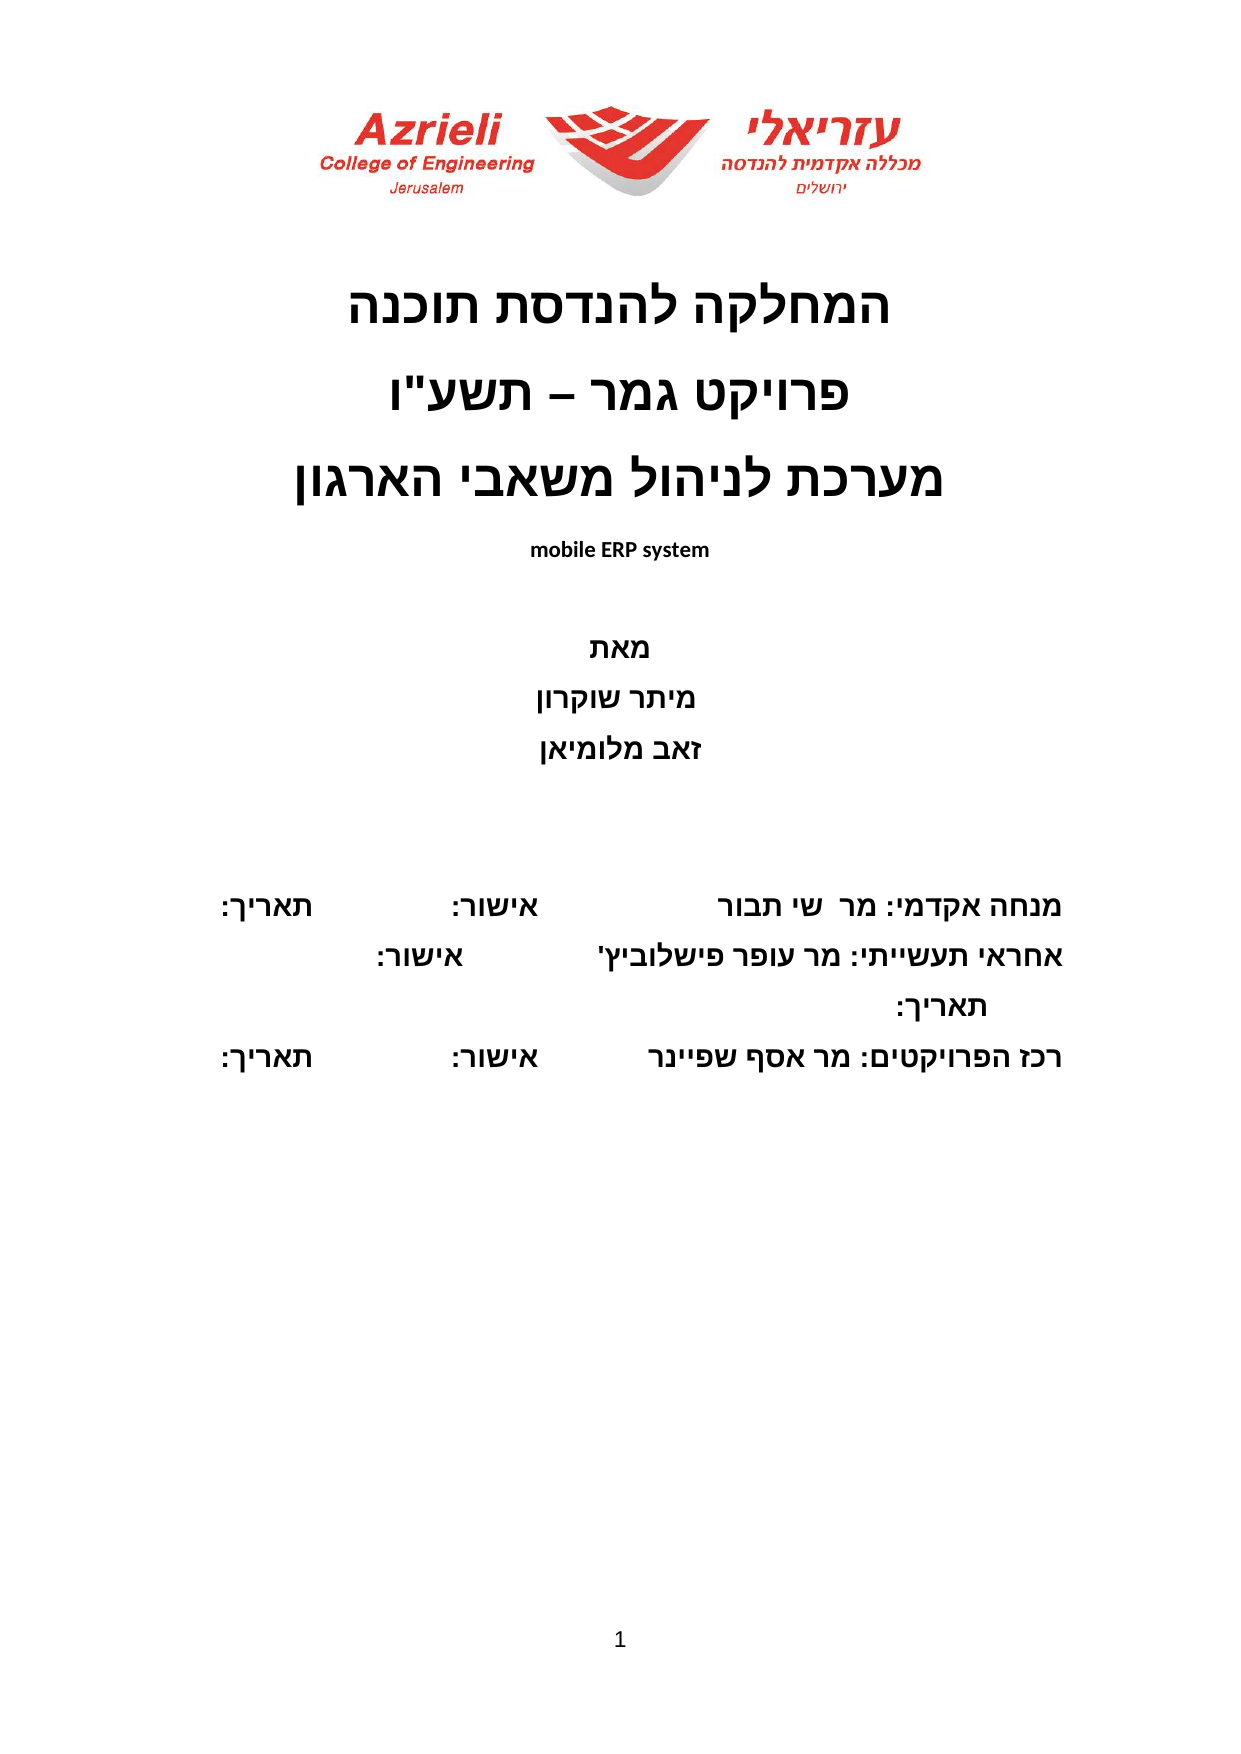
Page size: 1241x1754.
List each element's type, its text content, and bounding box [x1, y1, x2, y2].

text מנחה אקדמי: מר שי תבור אישור: תאריך: [177, 889, 1063, 922]
text mobile ERP system [177, 536, 1063, 564]
picture [42, 44, 1199, 221]
text מאת [177, 631, 1063, 664]
text המחלקה להנדסת תוכנה [177, 277, 1063, 334]
text רכז הפרויקטים: מר אסף שפיינר אישור: תאריך: [177, 1040, 1063, 1073]
text אחראי תעשייתי: מר עופר פישלוביץ' אישור: תאריך: [177, 939, 1063, 1023]
text מיתר שוקרון [177, 681, 1063, 715]
text פרויקט גמר – תשע"ו [177, 363, 1063, 421]
text מערכת לניהול משאבי הארגון [177, 449, 1063, 507]
text זאב מלומיאן [177, 732, 1063, 765]
